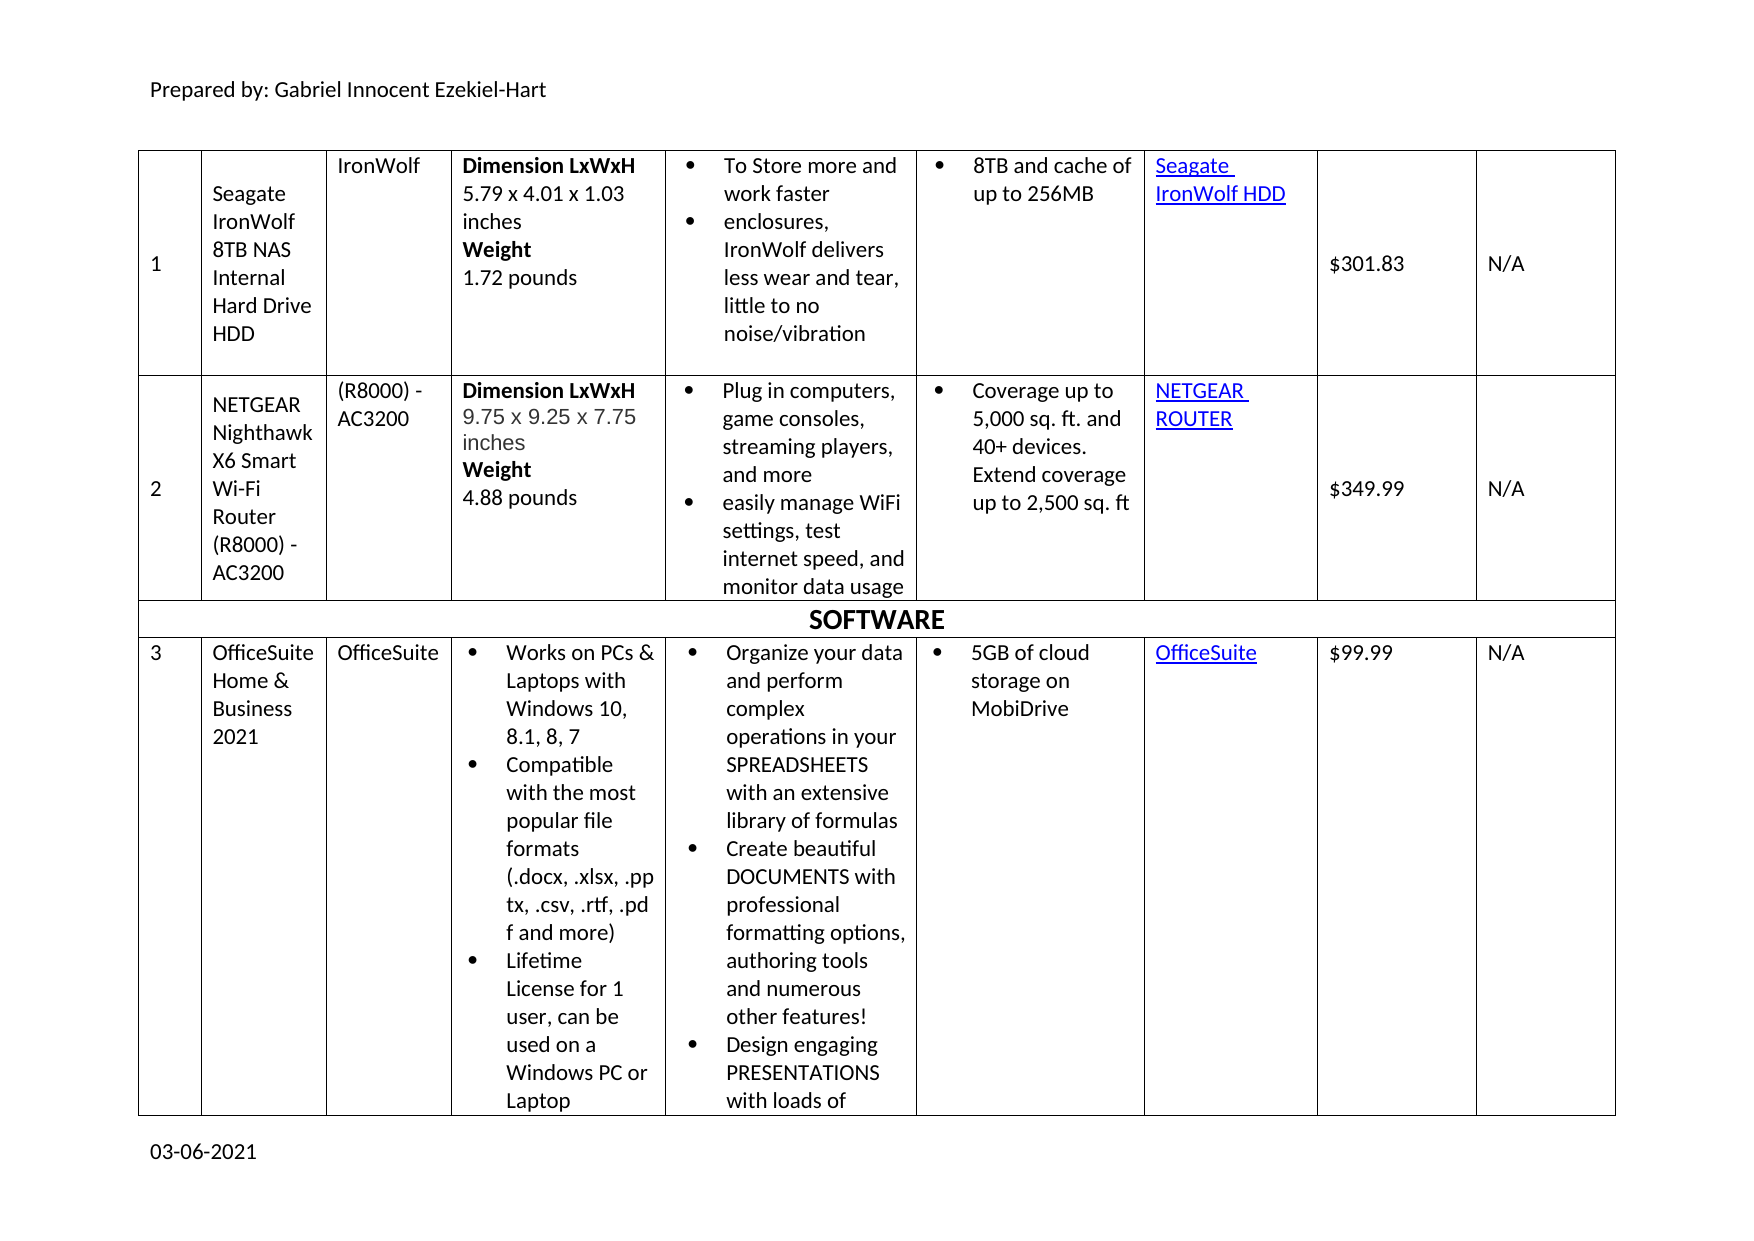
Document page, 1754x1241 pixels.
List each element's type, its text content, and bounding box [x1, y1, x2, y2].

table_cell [452, 638, 665, 1114]
table_cell To Store more and work faster enclosures, IronWolf delivers less wear and tear, little to no noise/vibration [666, 151, 916, 375]
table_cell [917, 638, 1144, 1114]
table_cell $349.99 [1318, 376, 1476, 600]
table_cell OfficeSuite [1145, 638, 1317, 1114]
table_cell (R8000) - AC3200 [327, 376, 451, 600]
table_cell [202, 638, 326, 1114]
table_cell Dimension LxWxH 5.79 x 4.01 x 1.03 inches Weight 1.72 pounds [452, 151, 665, 375]
table_cell SOFTWARE [139, 601, 1615, 637]
table_cell Coverage up to 5,000 sq. ft. and 40+ devices. Extend coverage up to 2,500 sq. ft [917, 376, 1144, 600]
table_cell OfficeSuite [327, 638, 451, 1114]
table_cell IronWolf [327, 151, 451, 375]
table_cell $99.99 [1318, 638, 1476, 1114]
table_cell Plug in computers, game consoles, streaming players, and more easily manage WiFi settings, test internet speed, and monitor data usage [666, 376, 916, 600]
table_cell NETGEAR ROUTER [1145, 376, 1317, 600]
table_cell 3 [139, 638, 201, 1114]
table_cell 2 [139, 376, 201, 600]
table_cell N/A [1477, 638, 1615, 1114]
table_cell Seagate IronWolf HDD [1145, 151, 1317, 375]
table_cell NETGEAR Nighthawk X6 Smart Wi-Fi Router (R8000) - AC3200 [202, 376, 326, 600]
table_cell 8TB and cache of up to 256MB [917, 151, 1144, 375]
table_cell Seagate IronWolf 8TB NAS Internal Hard Drive HDD [202, 151, 326, 375]
table_cell N/A [1477, 376, 1615, 600]
table_cell $301.83 [1318, 151, 1476, 375]
table_cell Dimension LxWxH 9.75 x 9.25 x 7.75 inches Weight 4.88 pounds [452, 376, 665, 600]
table_cell N/A [1477, 151, 1615, 375]
table_cell 1 [139, 151, 201, 375]
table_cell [666, 638, 916, 1114]
